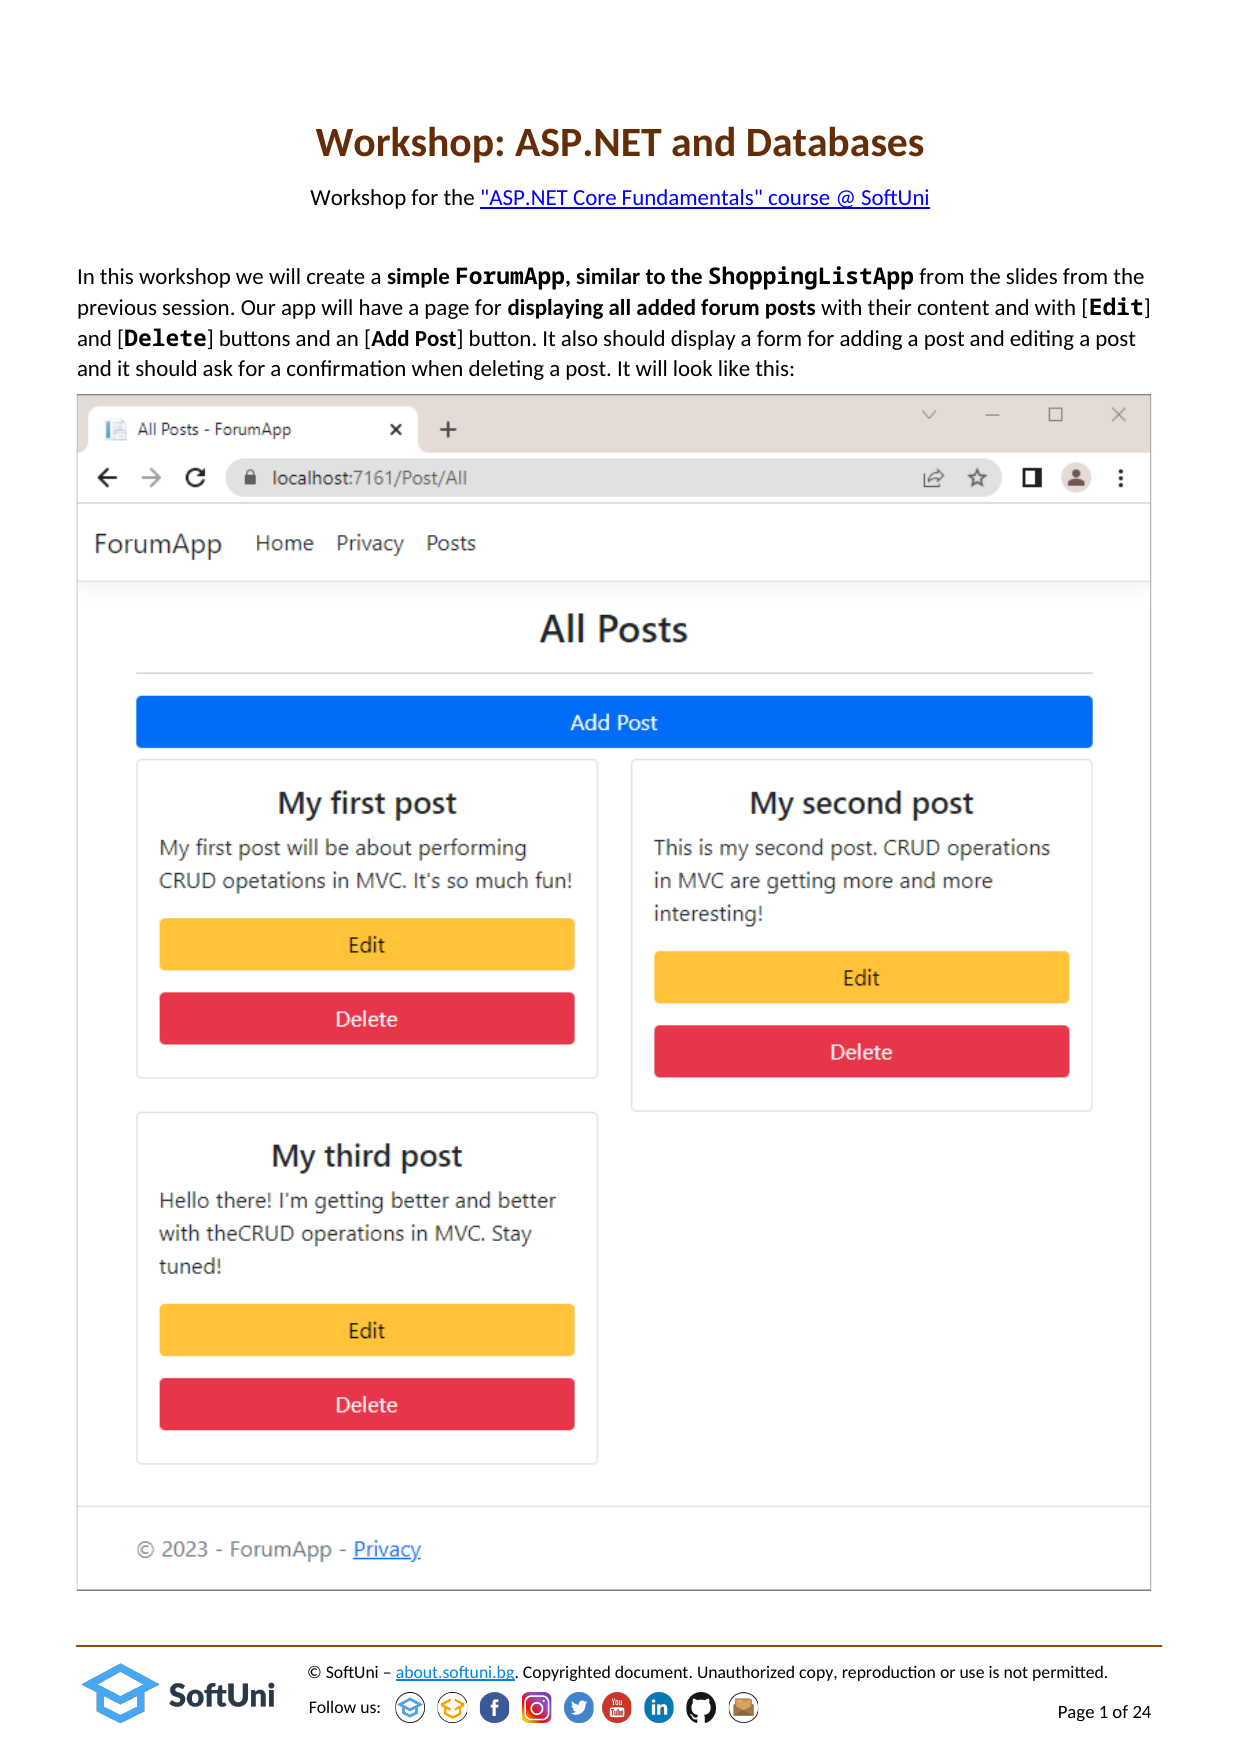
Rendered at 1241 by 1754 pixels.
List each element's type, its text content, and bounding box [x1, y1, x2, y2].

picture [75, 1658, 281, 1729]
subtitle Workshop: ASP.NET and Databases [77, 116, 1163, 167]
picture [644, 1714, 653, 1723]
picture [437, 1692, 468, 1723]
picture [686, 1692, 716, 1723]
text In this workshop we will create a simple ForumApp, similar to the ShoppingListApp from the slides from the previous session. Our app will have a page for displaying all added forum posts with their content and with [Edit] and [Delete] buttons and an [Add Post] button. It also should display a form for adding a post and editing a post and it should ask for a confirmation when deleting a post. It will look like this: [77, 260, 1163, 382]
picture [564, 1692, 594, 1723]
picture [479, 1692, 510, 1723]
picture [728, 1692, 759, 1723]
picture [665, 1692, 674, 1701]
picture [644, 1692, 653, 1701]
picture [602, 1692, 632, 1723]
picture [658, 1705, 667, 1714]
text Workshop for the "ASP.NET Core Fundamentals" course @ SoftUni [77, 183, 1163, 243]
picture [76, 394, 1152, 1591]
picture [665, 1714, 674, 1723]
picture [395, 1692, 425, 1723]
picture [522, 1692, 552, 1723]
